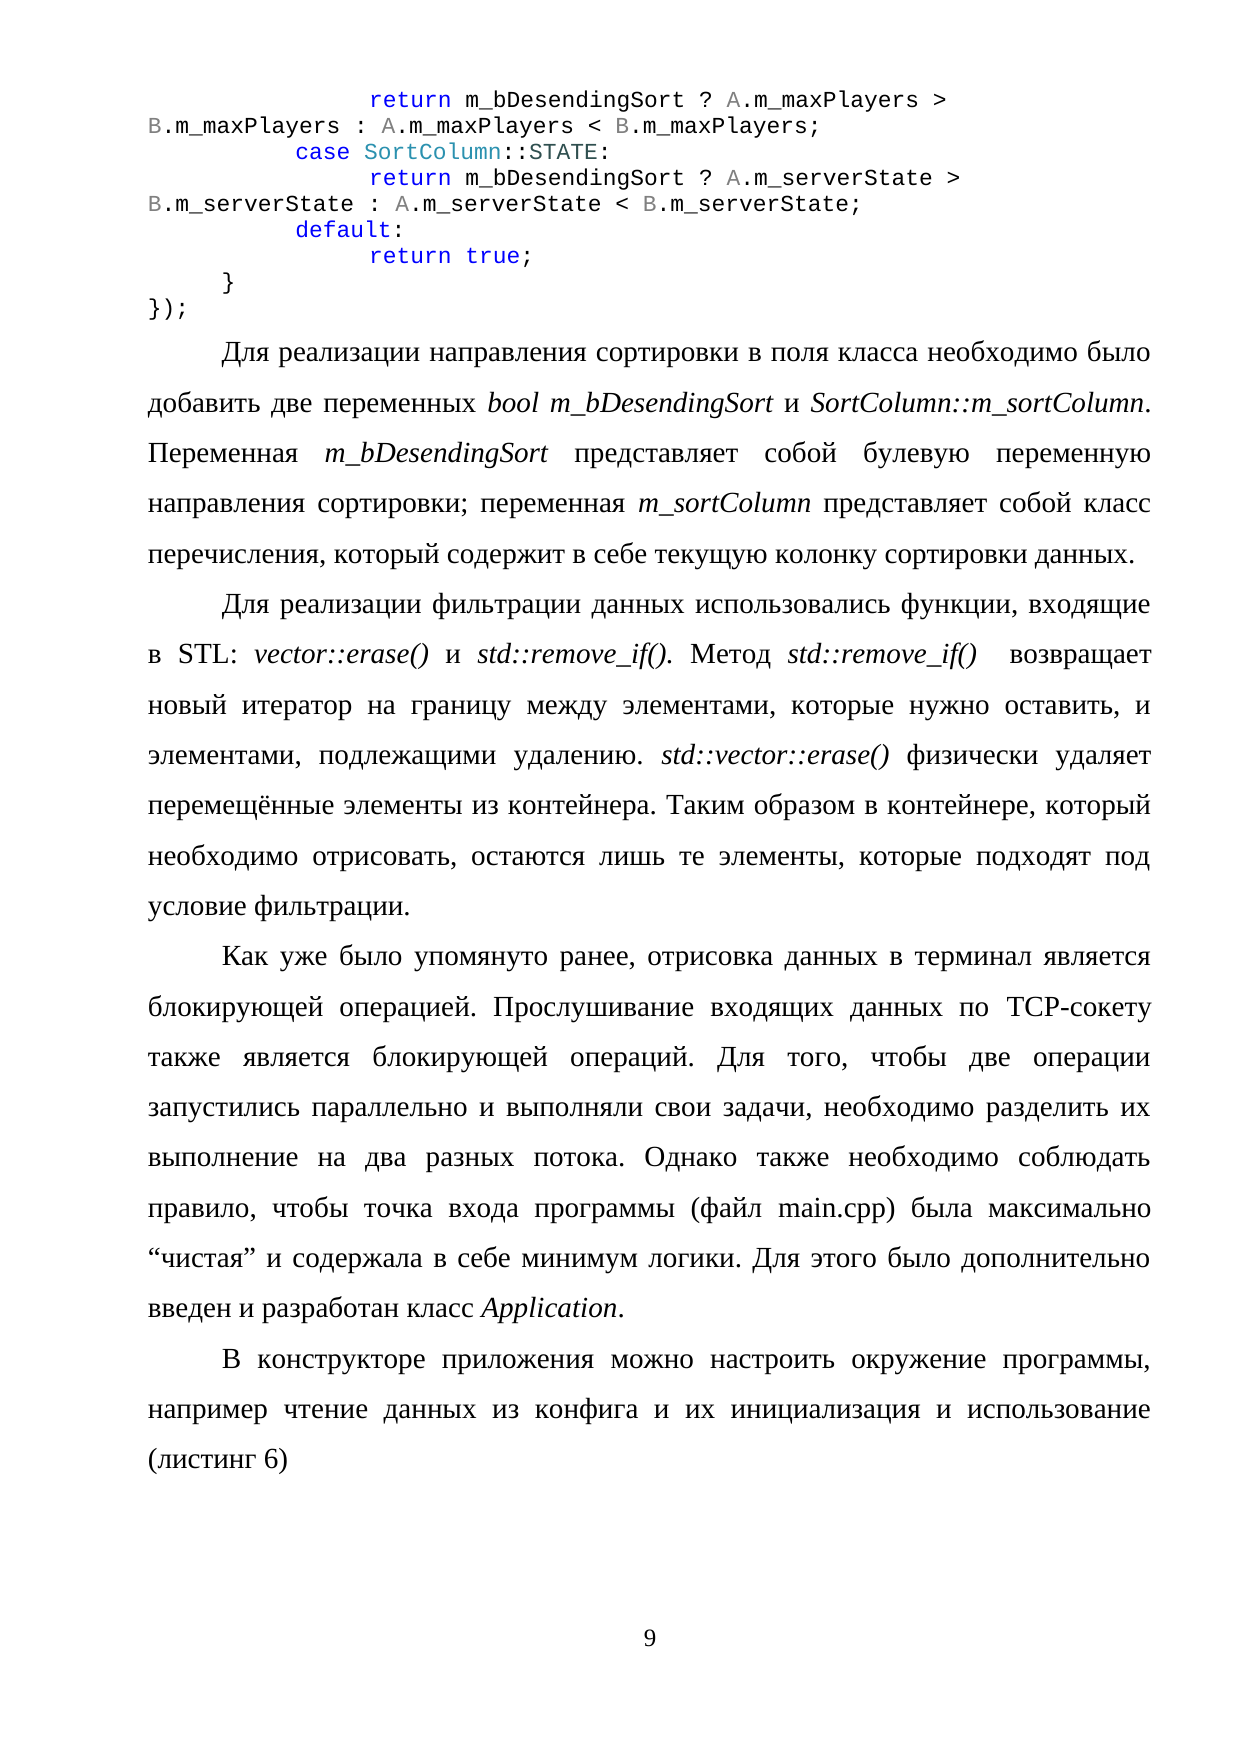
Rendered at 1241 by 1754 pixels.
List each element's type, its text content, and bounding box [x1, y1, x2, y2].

list return true; [148, 244, 1152, 270]
list return m_bDesendingSort ? A.m_maxPlayers > B.m_maxPlayers : A.m_maxPlayers < B.m_maxPlayers; [148, 89, 1152, 141]
list return m_bDesendingSort ? A.m_serverState > B.m_serverState : A.m_serverState < B.m_serverState; [148, 166, 1152, 218]
text Для реализации фильтрации данных использовались функции, входящие в STL: vector::erase() и std::remove_if(). Метод std::remove_if() возвращает новый итератор на границу между элементами, которые нужно оставить, и элементами, подлежащими удалению. std::vector::erase() физически удаляет перемещённые элементы из контейнера. Таким образом в контейнере, который необходимо отрисовать, остаются лишь те элементы, которые подходят под условие фильтрации. [148, 586, 1152, 922]
list default: [148, 218, 1152, 244]
list }); [148, 296, 1152, 322]
text В конструкторе приложения можно настроить окружение программы, например чтение данных из конфига и их инициализация и использование (листинг 6) [148, 1341, 1152, 1475]
text Для реализации направления сортировки в поля класса необходимо было добавить две переменных bool m_bDesendingSort и SortColumn::m_sortColumn. Переменная m_bDesendingSort представляет собой булевую переменную направления сортировки; переменная m_sortColumn представляет собой класс перечисления, который содержит в себе текущую колонку сортировки данных. [148, 334, 1152, 569]
list case SortColumn::STATE: [148, 141, 1152, 166]
list } [148, 270, 1152, 296]
text Как уже было упомянуто ранее, отрисовка данных в терминал является блокирующей операцией. Прослушивание входящих данных по TCP-сокету также является блокирующей операций. Для того, чтобы две операции запустились параллельно и выполняли свои задачи, необходимо разделить их выполнение на два разных потока. Однако также необходимо соблюдать правило, чтобы точка входа программы (файл main.cpp) была максимально “чистая” и содержала в себе минимум логики. Для этого было дополнительно введен и разработан класс Application. [148, 938, 1152, 1324]
